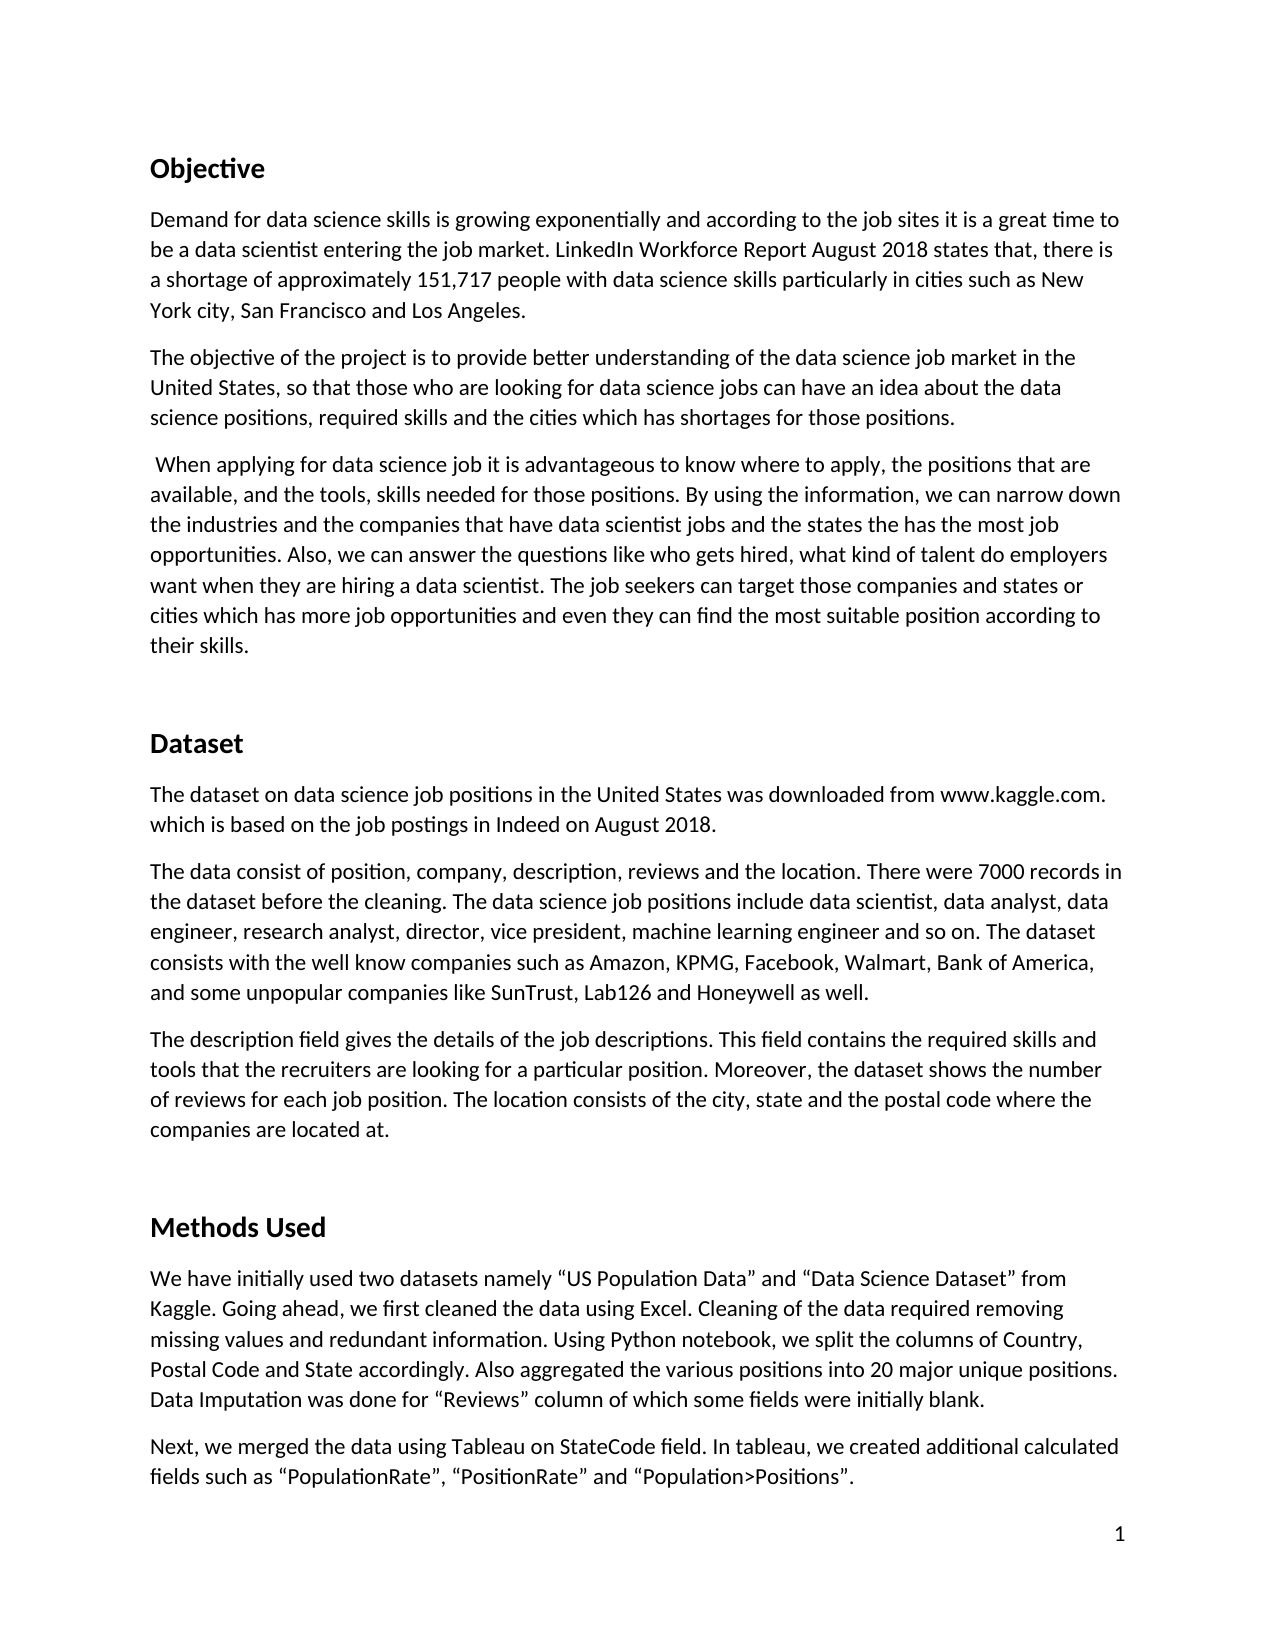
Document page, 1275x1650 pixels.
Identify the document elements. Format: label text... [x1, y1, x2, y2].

text The description field gives the details of the job descriptions. This field contains the required skills and tools that the recruiters are looking for a particular position. Moreover, the dataset shows the number of reviews for each job position. The location consists of the city, state and the postal code where the companies are located at. [150, 1025, 1125, 1143]
text Dataset [150, 725, 1125, 761]
text The dataset on data science job positions in the United States was downloaded from www.kaggle.com. which is based on the job postings in Indeed on August 2018. [150, 780, 1125, 838]
text Demand for data science skills is growing exponentially and according to the job sites it is a great time to be a data scientist entering the job market. LinkedIn Workforce Report August 2018 states that, there is a shortage of approximately 151,717 people with data science skills particularly in cities such as New York city, San Francisco and Los Angeles. [150, 205, 1125, 324]
text When applying for data science job it is advantageous to know where to apply, the positions that are available, and the tools, skills needed for those positions. By using the information, we can narrow down the industries and the companies that have data scientist jobs and the states the has the most job opportunities. Also, we can answer the questions like who gets hired, what kind of talent do employers want when they are hiring a data scientist. The job seekers can target those companies and states or cities which has more job opportunities and even they can find the most suitable position according to their skills. [150, 450, 1125, 659]
text The data consist of position, company, description, reviews and the location. There were 7000 records in the dataset before the cleaning. The data science job positions include data scientist, data analyst, data engineer, research analyst, director, vice president, machine learning engineer and so on. The dataset consists with the well know companies such as Amazon, KPMG, Facebook, Walmart, Bank of America, and some unpopular companies like SunTrust, Lab126 and Honeywell as well. [150, 857, 1125, 1006]
text Methods Used [150, 1209, 1125, 1245]
text We have initially used two datasets namely “US Population Data” and “Data Science Dataset” from Kaggle. Going ahead, we first cleaned the data using Excel. Cleaning of the data required removing missing values and redundant information. Using Python notebook, we split the columns of Country, Postal Code and State accordingly. Also aggregated the various positions into 20 major unique positions. Data Imputation was done for “Reviews” column of which some fields were initially blank. [150, 1264, 1125, 1413]
text Next, we merged the data using Tableau on StateCode field. In tableau, we created additional calculated fields such as “PopulationRate”, “PositionRate” and “Population>Positions”. [150, 1432, 1125, 1490]
text Objective [150, 150, 1125, 186]
text The objective of the project is to provide better understanding of the data science job market in the United States, so that those who are looking for data science jobs can have an idea about the data science positions, required skills and the cities which has shortages for those positions. [150, 343, 1125, 431]
